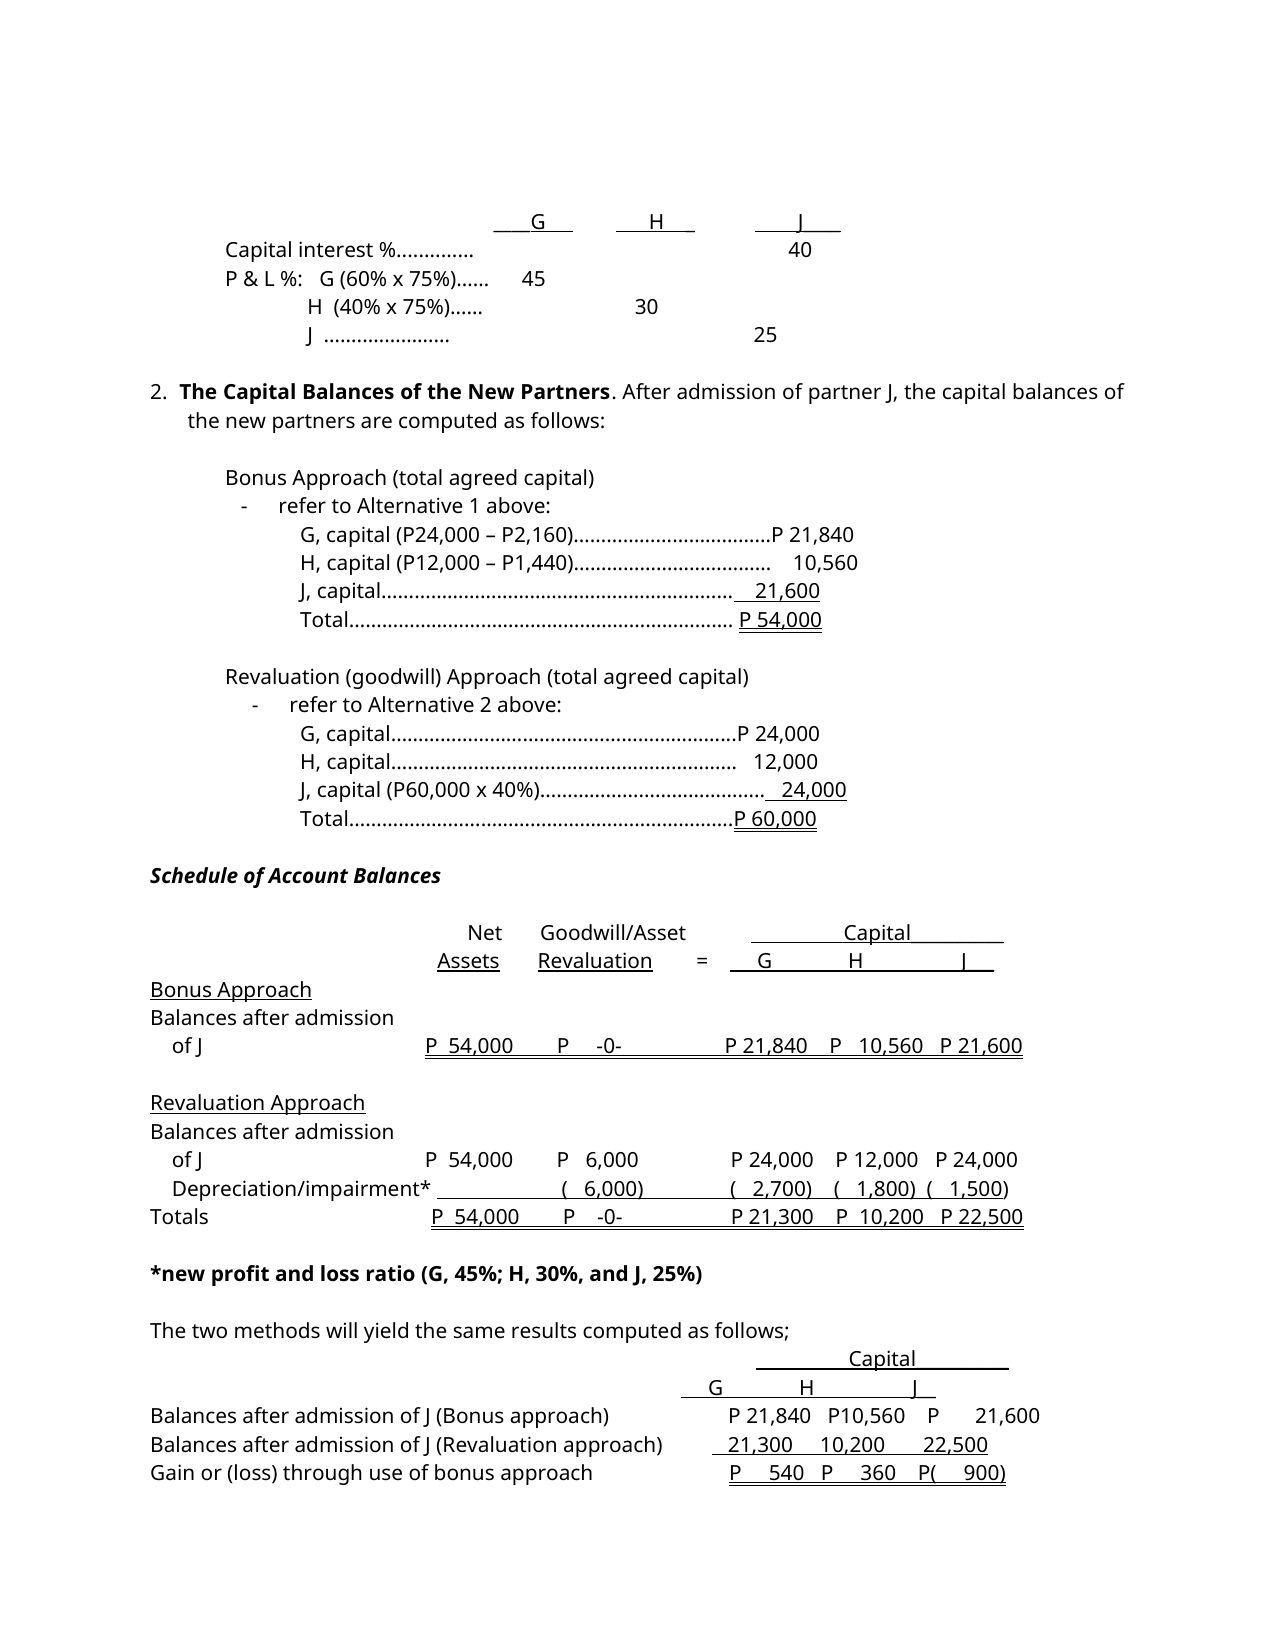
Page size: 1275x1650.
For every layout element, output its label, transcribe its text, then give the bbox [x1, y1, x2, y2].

text Balances after admission of J (Revaluation approach) 21,300 10,200 22,500 [150, 1430, 1125, 1458]
text Balances after admission of J (Bonus approach) P 21,840 P10,560 P 21,600 [150, 1401, 1125, 1430]
text Revaluation (goodwill) Approach (total agreed capital) [150, 662, 1125, 690]
text *new profit and loss ratio (G, 45%; H, 30%, and J, 25%) [150, 1259, 1125, 1287]
text J ……..…………… 25 [150, 321, 1125, 349]
text Total……………………………………………………………. P 54,000 [150, 605, 1125, 633]
text of J P 54,000 P 6,000 P 24,000 P 12,000 P 24,000 [150, 1145, 1125, 1174]
text H (40% x 75%)…… 30 [150, 292, 1125, 321]
text G H J__ [150, 1373, 1125, 1401]
text of J P 54,000 P -0- P 21,840 P 10,560 P 21,600 [150, 1032, 1125, 1060]
text H, capital (P12,000 – P1,440)……………………………… 10,560 [150, 548, 1125, 577]
text Balances after admission [150, 1117, 1125, 1145]
text H, capital……………………………………………………… 12,000 [150, 747, 1125, 776]
text 2. The Capital Balances of the New Partners. After admission of partner J, the capital balances of the new partners are computed as follows: [150, 377, 1125, 434]
text J, capital…………………………………………………....... 21,600 [150, 577, 1125, 605]
list refer to Alternative 1 above: [241, 491, 1125, 520]
text Revaluation Approach [150, 1088, 1125, 1117]
text Net Goodwill/Asset Capital__________ [150, 918, 1125, 946]
text Balances after admission [150, 1003, 1125, 1032]
text J, capital (P60,000 x 40%)………………………………….. 24,000 [150, 776, 1125, 804]
text Assets Revaluation = G H J___ [150, 946, 1125, 975]
text The two methods will yield the same results computed as follows; [150, 1316, 1125, 1344]
text ____G H _ J____ [150, 207, 1125, 235]
text Schedule of Account Balances [150, 861, 1125, 889]
list refer to Alternative 2 above: [252, 690, 1125, 719]
text Total…………………………………………………………….P 60,000 [150, 804, 1125, 832]
text Bonus Approach [150, 975, 1125, 1003]
text P & L %: G (60% x 75%)…… 45 [150, 264, 1125, 292]
text G, capital (P24,000 – P2,160)………………………………P 21,840 [150, 520, 1125, 548]
text G, capital……………………………………………………...P 24,000 [150, 719, 1125, 747]
text Gain or (loss) through use of bonus approach P 540 P 360 P( 900) [150, 1458, 1125, 1487]
text Bonus Approach (total agreed capital) [150, 463, 1125, 491]
text Depreciation/impairment* ( 6,000) ( 2,700) ( 1,800) ( 1,500) [150, 1174, 1125, 1202]
text Totals P 54,000 P -0- P 21,300 P 10,200 P 22,500 [150, 1202, 1125, 1231]
text Capital__________ [150, 1344, 1125, 1373]
text Capital interest %.............. 40 [150, 235, 1125, 264]
